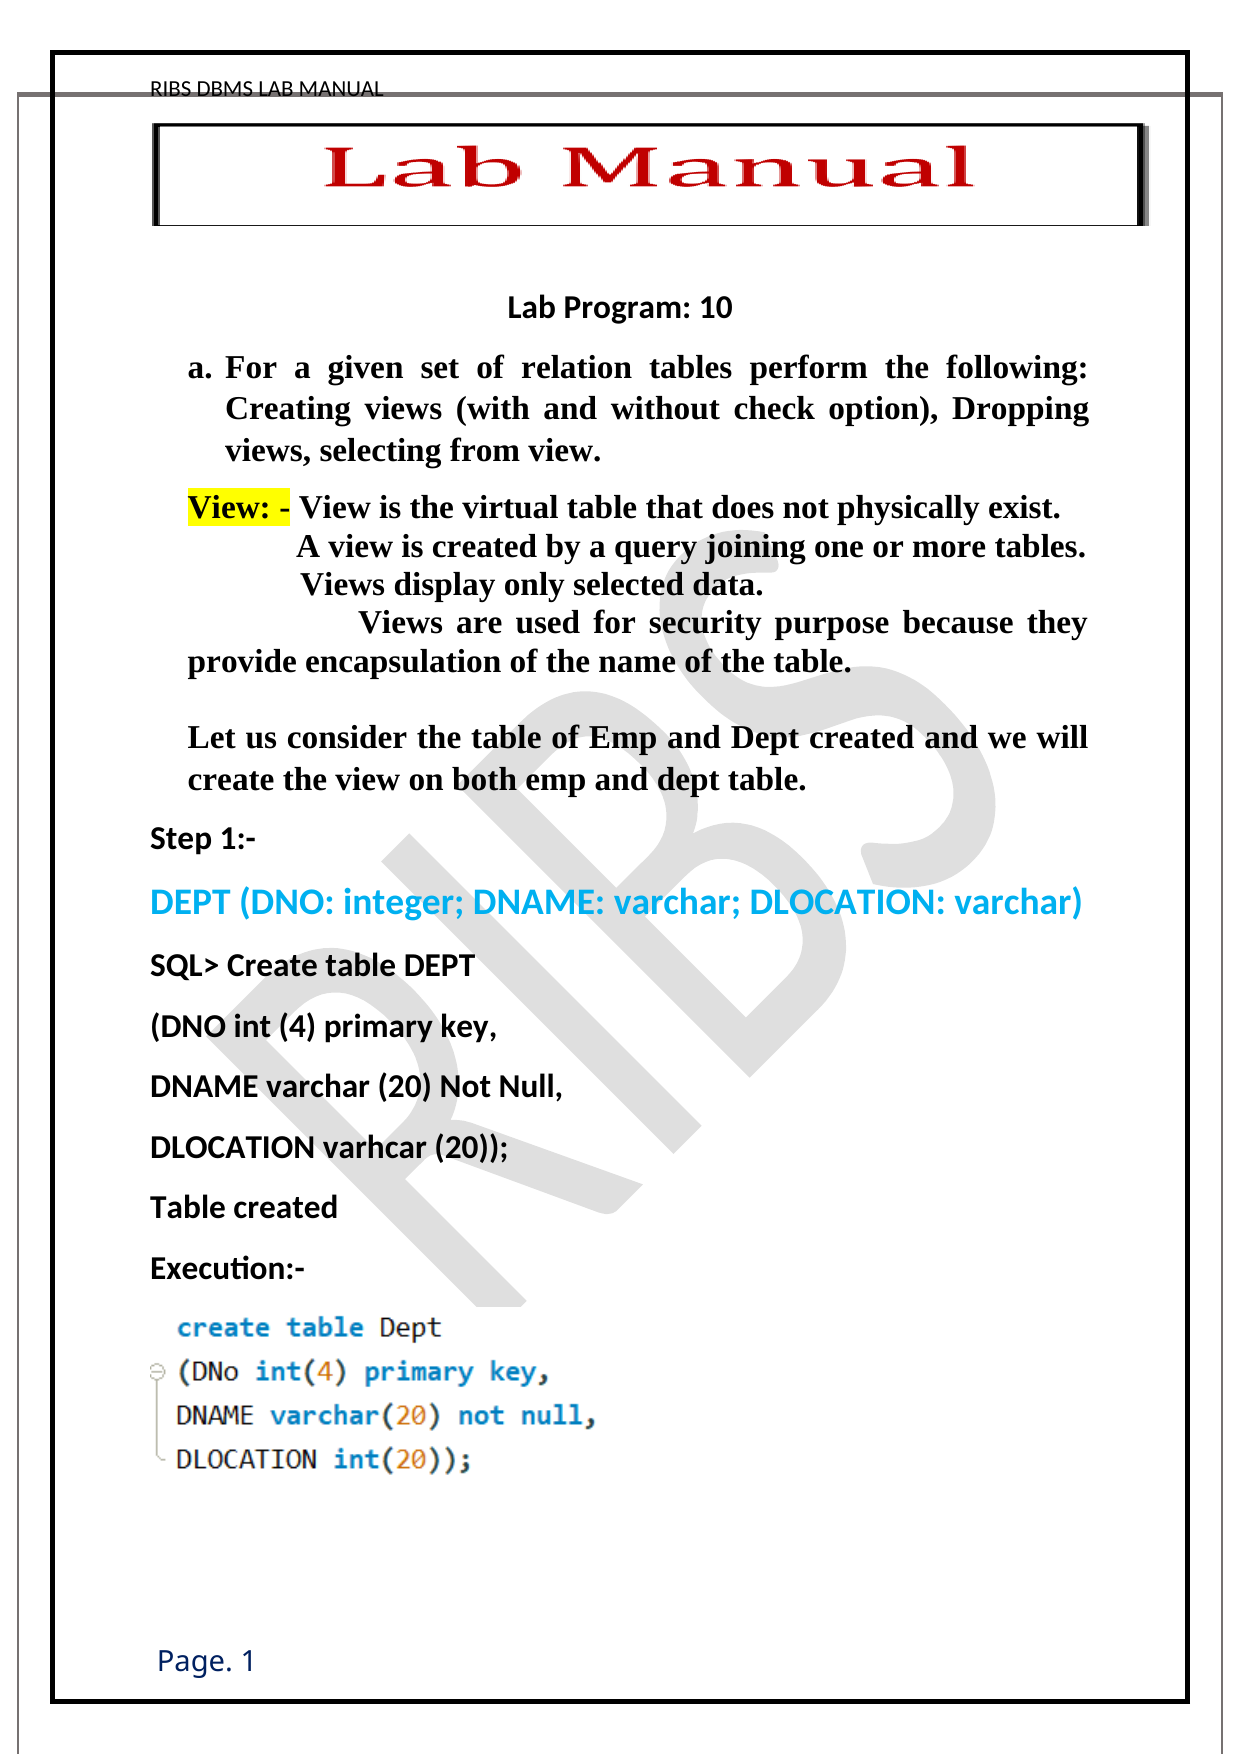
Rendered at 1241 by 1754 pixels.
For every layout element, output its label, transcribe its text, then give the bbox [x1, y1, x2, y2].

text (DNO int (4) primary key, [150, 1004, 1090, 1045]
text SQL> Create table DEPT [150, 944, 1090, 985]
text Let us consider the table of Emp and Dept created and we will create the view on both emp and dept table. [187, 718, 1090, 797]
text DLOCATION varhcar (20)); [150, 1126, 1090, 1167]
text Views display only selected data. [187, 564, 1090, 603]
picture [150, 1307, 660, 1555]
list For a given set of relation tables perform the following: Creating views (with and without check option), Dropping views, selecting from view. [187, 347, 1090, 468]
text Lab Program: 10 [150, 286, 1090, 327]
text DEPT (DNO: integer; DNAME: varchar; DLOCATION: varchar) [150, 878, 1090, 924]
text Step 1:- [150, 817, 1090, 858]
text Views are used for security purpose because they provide encapsulation of the name of the table. [187, 603, 1090, 679]
text View: - View is the virtual table that does not physically exist. [290, 488, 1090, 526]
text DNAME varchar (20) Not Null, [150, 1065, 1090, 1106]
text Execution:- [150, 1247, 1090, 1288]
text Table created [150, 1186, 1090, 1227]
text A view is created by a query joining one or more tables. [187, 526, 1090, 564]
picture [150, 121, 1154, 226]
